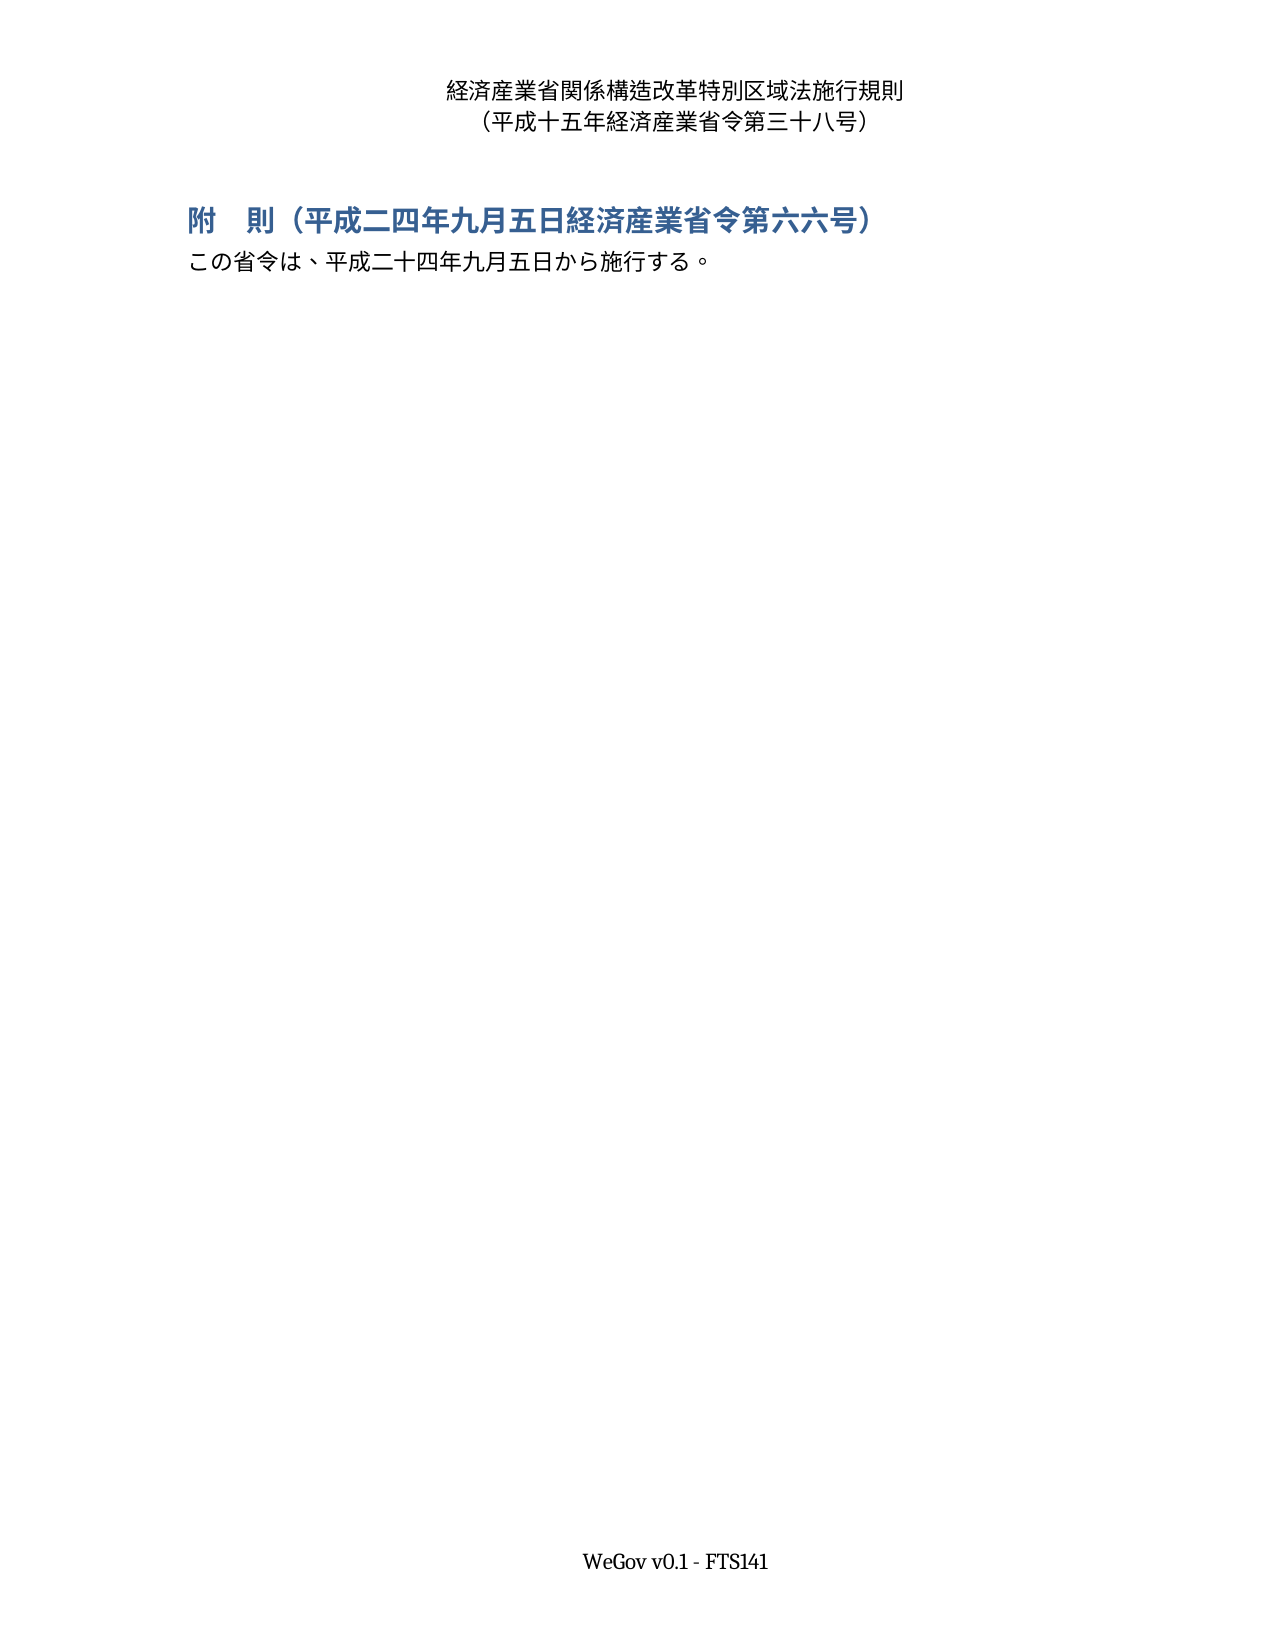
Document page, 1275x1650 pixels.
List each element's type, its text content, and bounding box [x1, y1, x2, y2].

subtitle 附 則（平成二四年九月五日経済産業省令第六六号） [187, 200, 1087, 240]
text この省令は、平成二十四年九月五日から施行する。 [187, 246, 1087, 277]
